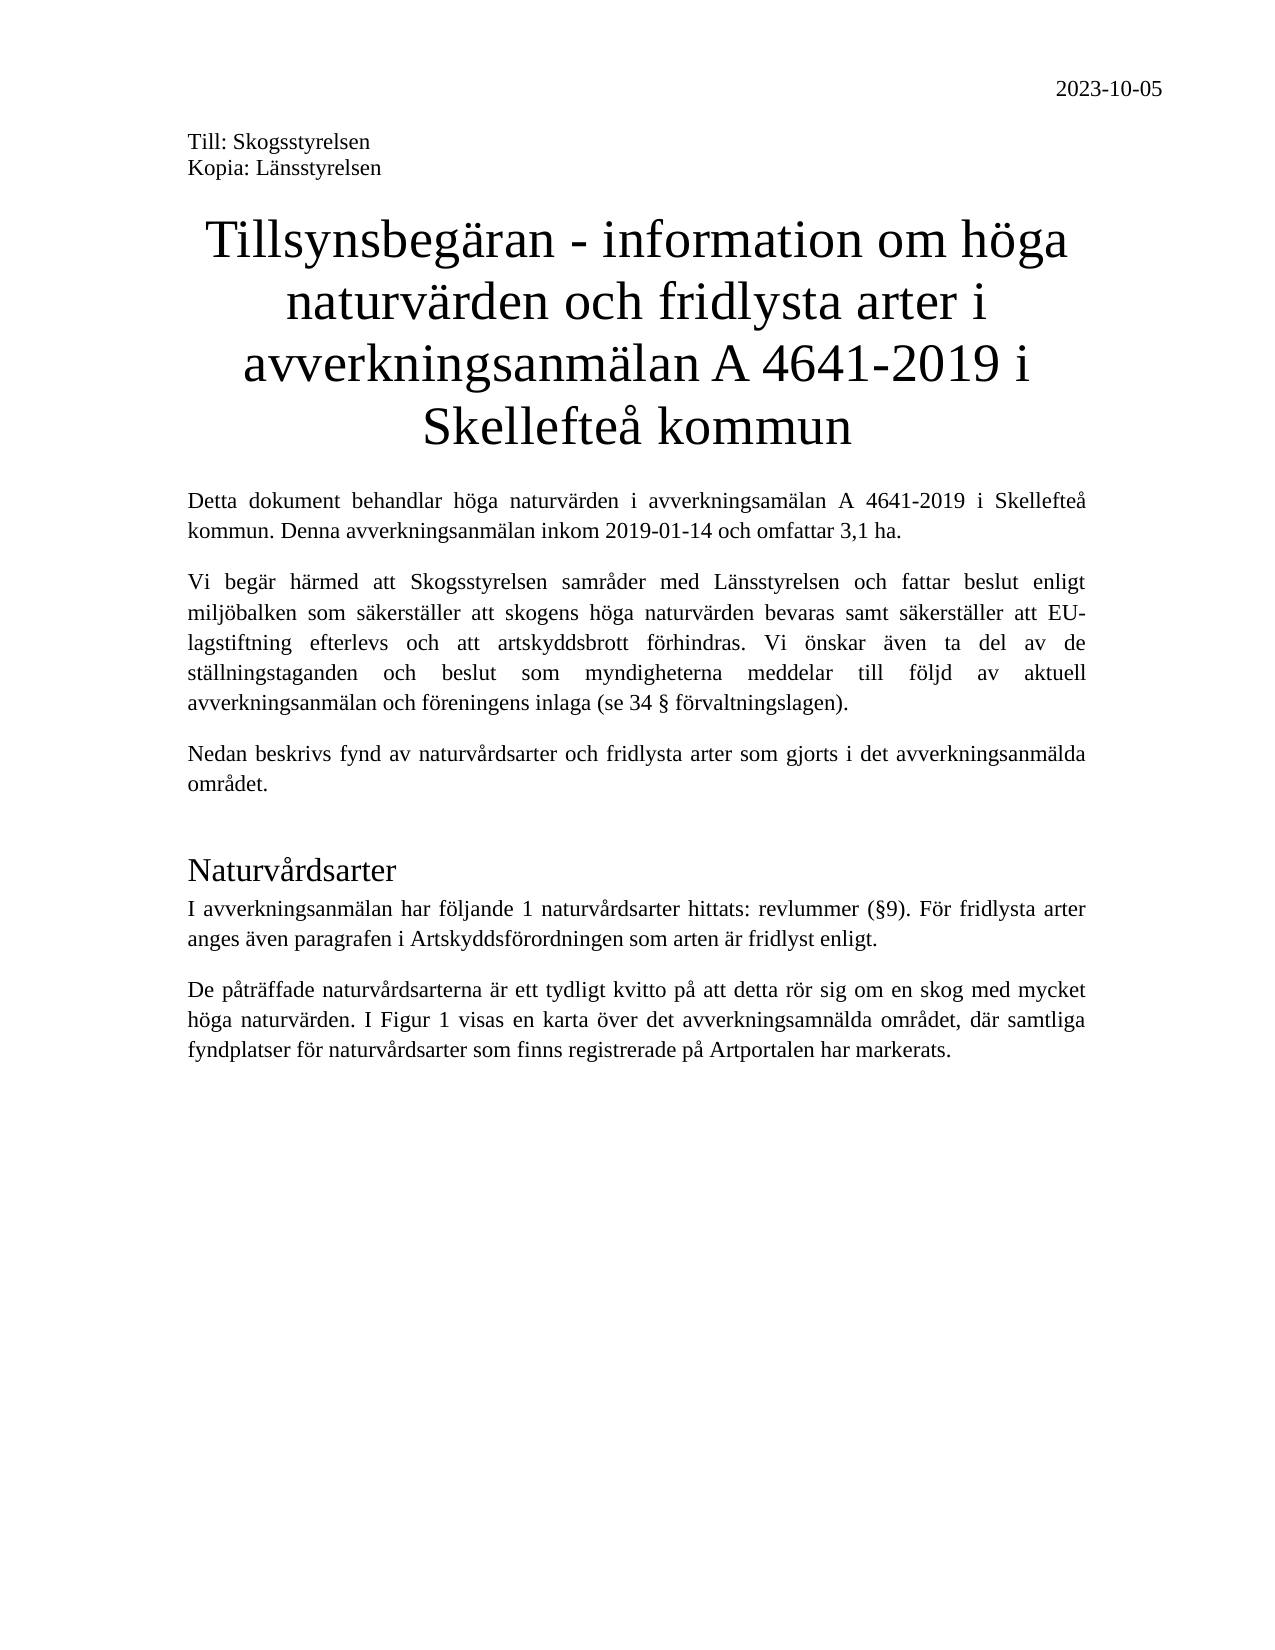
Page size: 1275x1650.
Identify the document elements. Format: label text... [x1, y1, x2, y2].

subtitle Naturvårdsarter [187, 851, 1087, 889]
title Tillsynsbegäran - information om höga naturvärden och fridlysta arter i avverkningsanmälan A 4641-2019 i Skellefteå kommun [187, 207, 1087, 456]
text Detta dokument behandlar höga naturvärden i avverkningsamälan A 4641-2019 i Skellefteå kommun. Denna avverkningsanmälan inkom 2019-01-14 och omfattar 3,1 ha. [187, 487, 1087, 544]
text Nedan beskrivs fynd av naturvårdsarter och fridlysta arter som gjorts i det avverkningsanmälda området. [187, 740, 1087, 797]
text I avverkningsanmälan har följande 1 naturvårdsarter hittats: revlummer (§9). För fridlysta arter anges även paragrafen i Artskyddsförordningen som arten är fridlyst enligt. [187, 895, 1087, 951]
text De påträffade naturvårdsarterna är ett tydligt kvitto på att detta rör sig om en skog med mycket höga naturvärden. I Figur 1 visas en karta över det avverkningsamnälda området, där samtliga fyndplatser för naturvårdsarter som finns registrerade på Artportalen har markerats. [187, 976, 1087, 1063]
text Vi begär härmed att Skogsstyrelsen samråder med Länsstyrelsen och fattar beslut enligt miljöbalken som säkerställer att skogens höga naturvärden bevaras samt säkerställer att EU-lagstiftning efterlevs och att artskyddsbrott förhindras. Vi önskar även ta del av de ställningstaganden och beslut som myndigheterna meddelar till följd av aktuell avverkningsanmälan och föreningens inlaga (se 34 § förvaltningslagen). [187, 568, 1087, 716]
